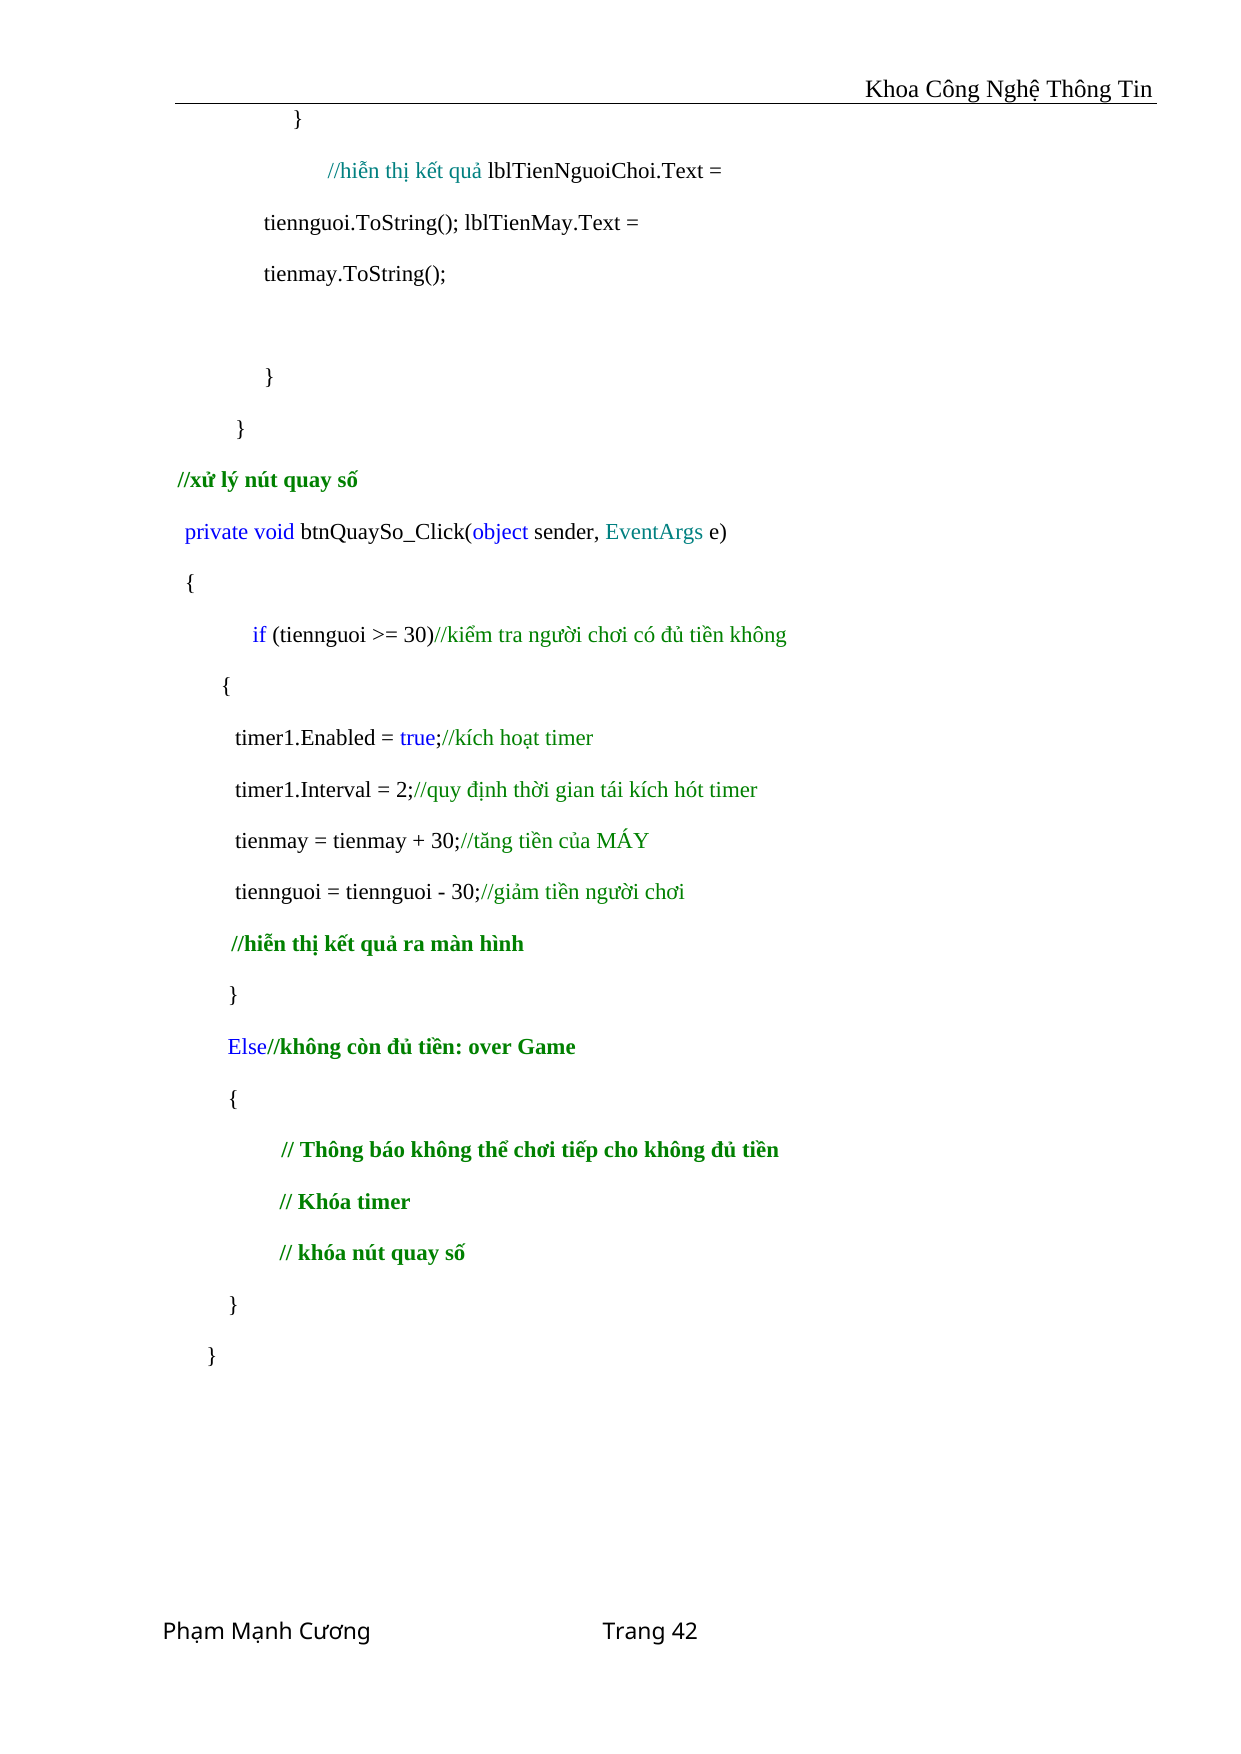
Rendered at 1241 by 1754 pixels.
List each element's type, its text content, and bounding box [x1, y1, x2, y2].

text } [235, 414, 1167, 441]
text { [228, 1085, 1167, 1111]
subtitle Else//không còn đủ tiền: over Game [227, 1033, 1129, 1059]
text timer1.Interval = 2;//quy định thời gian tái kích hót timer tienmay = tienmay + 30;//tăng tiền của MÁY [235, 776, 818, 853]
text // khóa nút quay số [279, 1239, 1129, 1266]
text if (tiennguoi >= 30)//kiểm tra người chơi có đủ tiền không [252, 621, 1129, 647]
subtitle //hiễn thị kết quả ra màn hình [231, 930, 1129, 956]
text // Khóa timer [279, 1188, 1129, 1214]
text } [263, 363, 1167, 389]
text { [221, 672, 1167, 699]
text timer1.Enabled = true;//kích hoạt timer [235, 724, 1129, 750]
text } [228, 982, 1167, 1008]
text } [228, 1291, 1167, 1317]
text //hiễn thị kết quả lblTienNguoiChoi.Text = tiennguoi.ToString(); lblTienMay.Text = tienmay.ToString(); [263, 157, 726, 286]
text tiennguoi = tiennguoi - 30;//giảm tiền người chơi [235, 878, 1129, 905]
subtitle //xử lý nút quay số [177, 466, 1129, 492]
text private void btnQuaySo_Click(object sender, EventArgs e) [184, 518, 1129, 544]
subtitle // Thông báo không thể chơi tiếp cho không đủ tiền [281, 1136, 1129, 1163]
text } [292, 105, 1167, 132]
text } [206, 1343, 1167, 1369]
text { [184, 569, 1167, 596]
